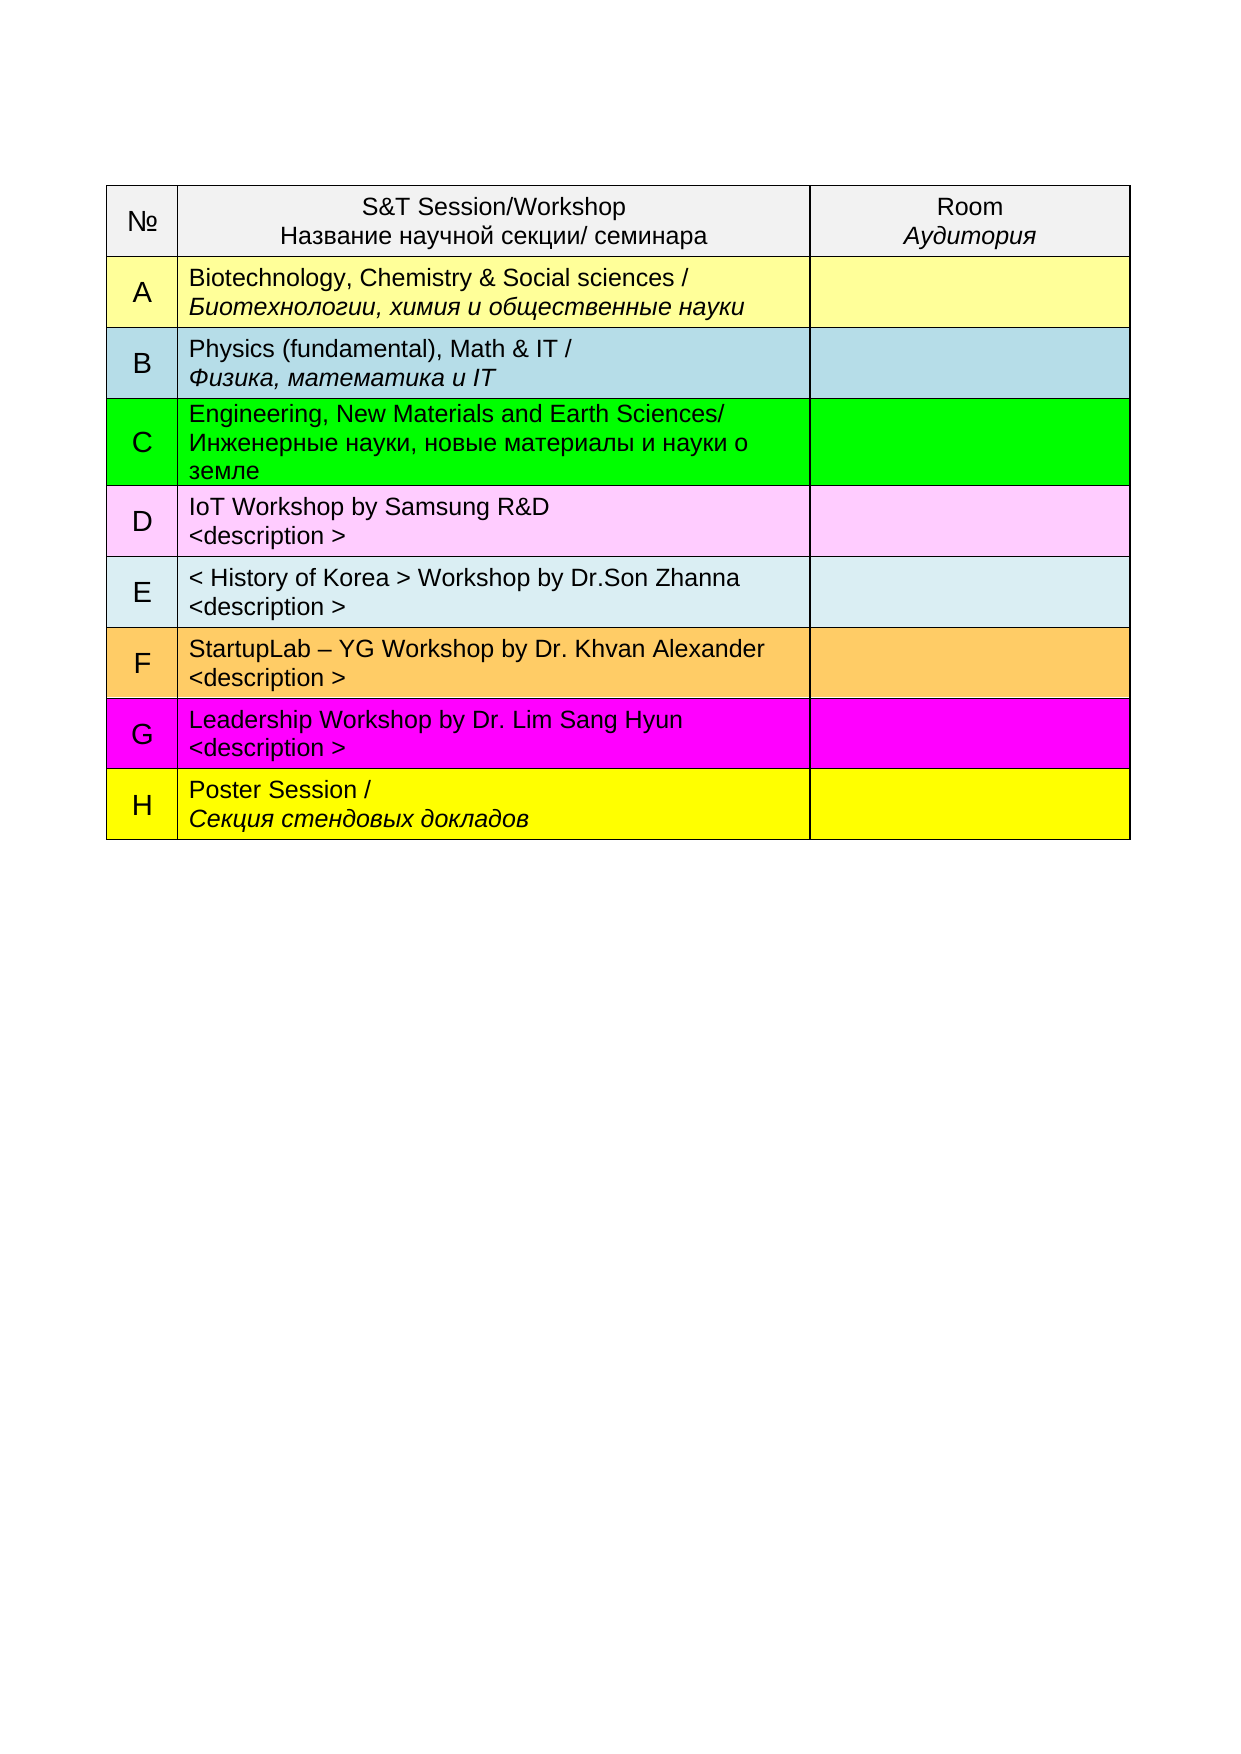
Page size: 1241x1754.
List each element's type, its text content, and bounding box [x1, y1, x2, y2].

table_header № [107, 186, 177, 256]
table_cell [811, 769, 1129, 839]
table_cell [811, 399, 1129, 485]
table_cell B [107, 328, 177, 398]
table_cell Engineering, New Materials and Earth Sciences/ Инженерные науки, новые материалы и науки о земле [178, 399, 809, 485]
table_header S&T Session/Workshop Название научной секции/ семинара [178, 186, 809, 256]
table_cell D [107, 486, 177, 556]
table_cell F [107, 628, 177, 697]
table_cell G [107, 699, 177, 768]
table_cell [811, 257, 1129, 327]
table_cell Leadership Workshop by Dr. Lim Sang Hyun <description > [178, 699, 809, 768]
table_cell Poster Session / Секция стендовых докладов [178, 769, 809, 839]
table_cell [811, 557, 1129, 627]
table_cell < History of Korea > Workshop by Dr.Son Zhanna <description > [178, 557, 809, 627]
table_cell StartupLab – YG Workshop by Dr. Khvan Alexander <description > [178, 628, 809, 697]
table_cell [811, 328, 1129, 398]
table_cell [811, 628, 1129, 697]
table_cell Biotechnology, Chemistry & Social sciences / Биотехнологии, химия и общественные науки [178, 257, 809, 327]
table_cell E [107, 557, 177, 627]
table_header Room Аудитория [811, 186, 1129, 256]
table_cell A [107, 257, 177, 327]
table_cell [811, 486, 1129, 556]
table_cell H [107, 769, 177, 839]
table_cell Physics (fundamental), Math & IT / Физика, математика и IT [178, 328, 809, 398]
table_cell [811, 699, 1129, 768]
table_cell C [107, 399, 177, 485]
table_cell IoT Workshop by Samsung R&D <description > [178, 486, 809, 556]
